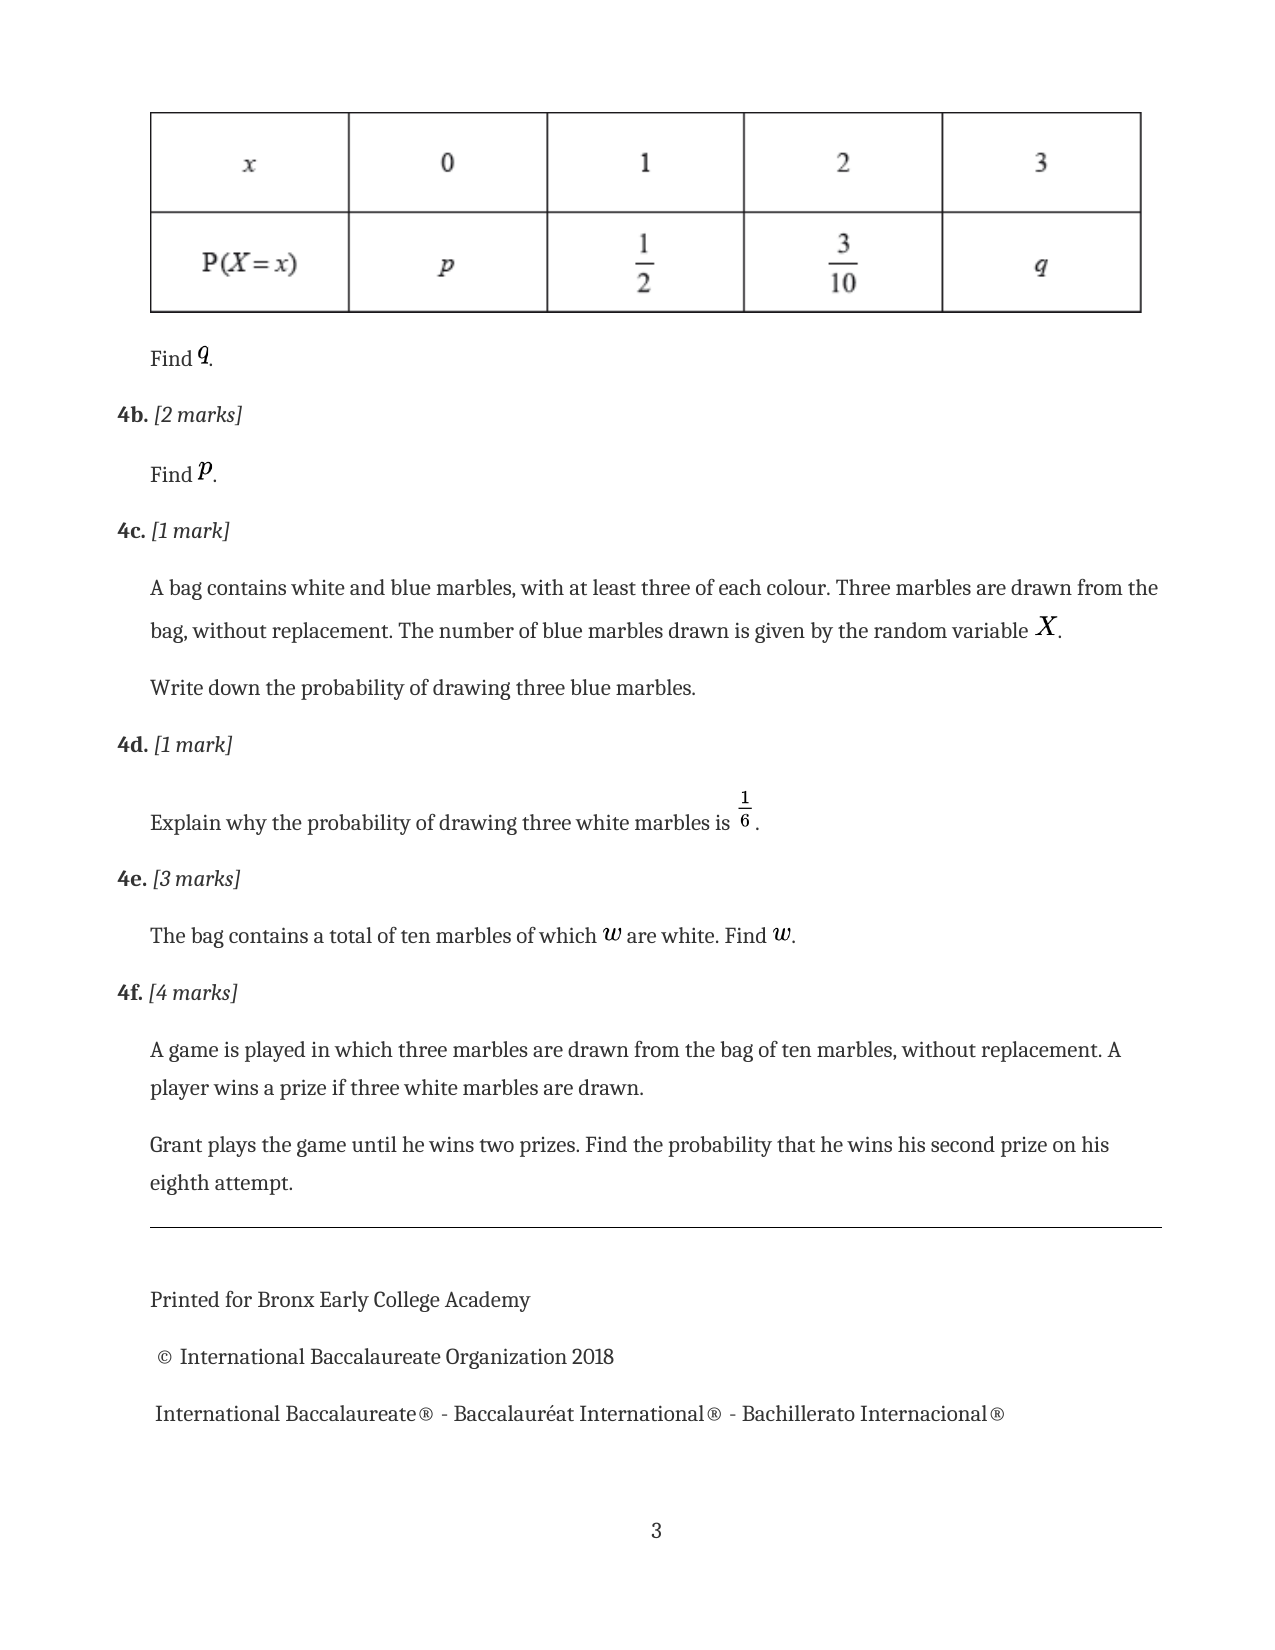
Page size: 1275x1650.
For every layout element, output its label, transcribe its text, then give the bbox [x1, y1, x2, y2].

picture [736, 788, 755, 830]
text Find . [150, 343, 1162, 372]
text The bag contains a total of ten marbles of which are white. Find . [150, 923, 1162, 949]
picture [772, 925, 791, 944]
text Printed for Bronx Early College Academy [150, 1287, 1162, 1313]
picture [197, 343, 209, 366]
text International Baccalaureate® - Baccalauréat International® - Bachillerato Internacional® [150, 1401, 1162, 1427]
text A bag contains white and blue marbles, with at least three of each colour. Three marbles are drawn from the bag, without replacement. The number of blue marbles drawn is given by the random variable . [150, 575, 1162, 644]
text Find . [150, 459, 1162, 488]
text © International Baccalaureate Organization 2018 [150, 1344, 1162, 1370]
picture [1034, 613, 1058, 639]
picture [602, 925, 622, 944]
text A game is played in which three marbles are drawn from the bag of ten marbles, without replacement. A player wins a prize if three white marbles are drawn. [150, 1037, 1162, 1101]
text 4b. [2 marks] [112, 402, 1162, 428]
text 4d. [1 mark] [112, 731, 1162, 758]
text 4f. [4 marks] [112, 980, 1162, 1006]
picture [197, 459, 213, 482]
text 4e. [3 marks] [112, 866, 1162, 892]
text 4c. [1 mark] [112, 518, 1162, 544]
text Explain why the probability of drawing three white marbles is . [150, 788, 1162, 836]
text Write down the probability of drawing three blue marbles. [150, 674, 1162, 701]
text Grant plays the game until he wins two prizes. Find the probability that he wins his second prize on his eighth attempt. [150, 1132, 1162, 1196]
picture [150, 112, 1142, 313]
